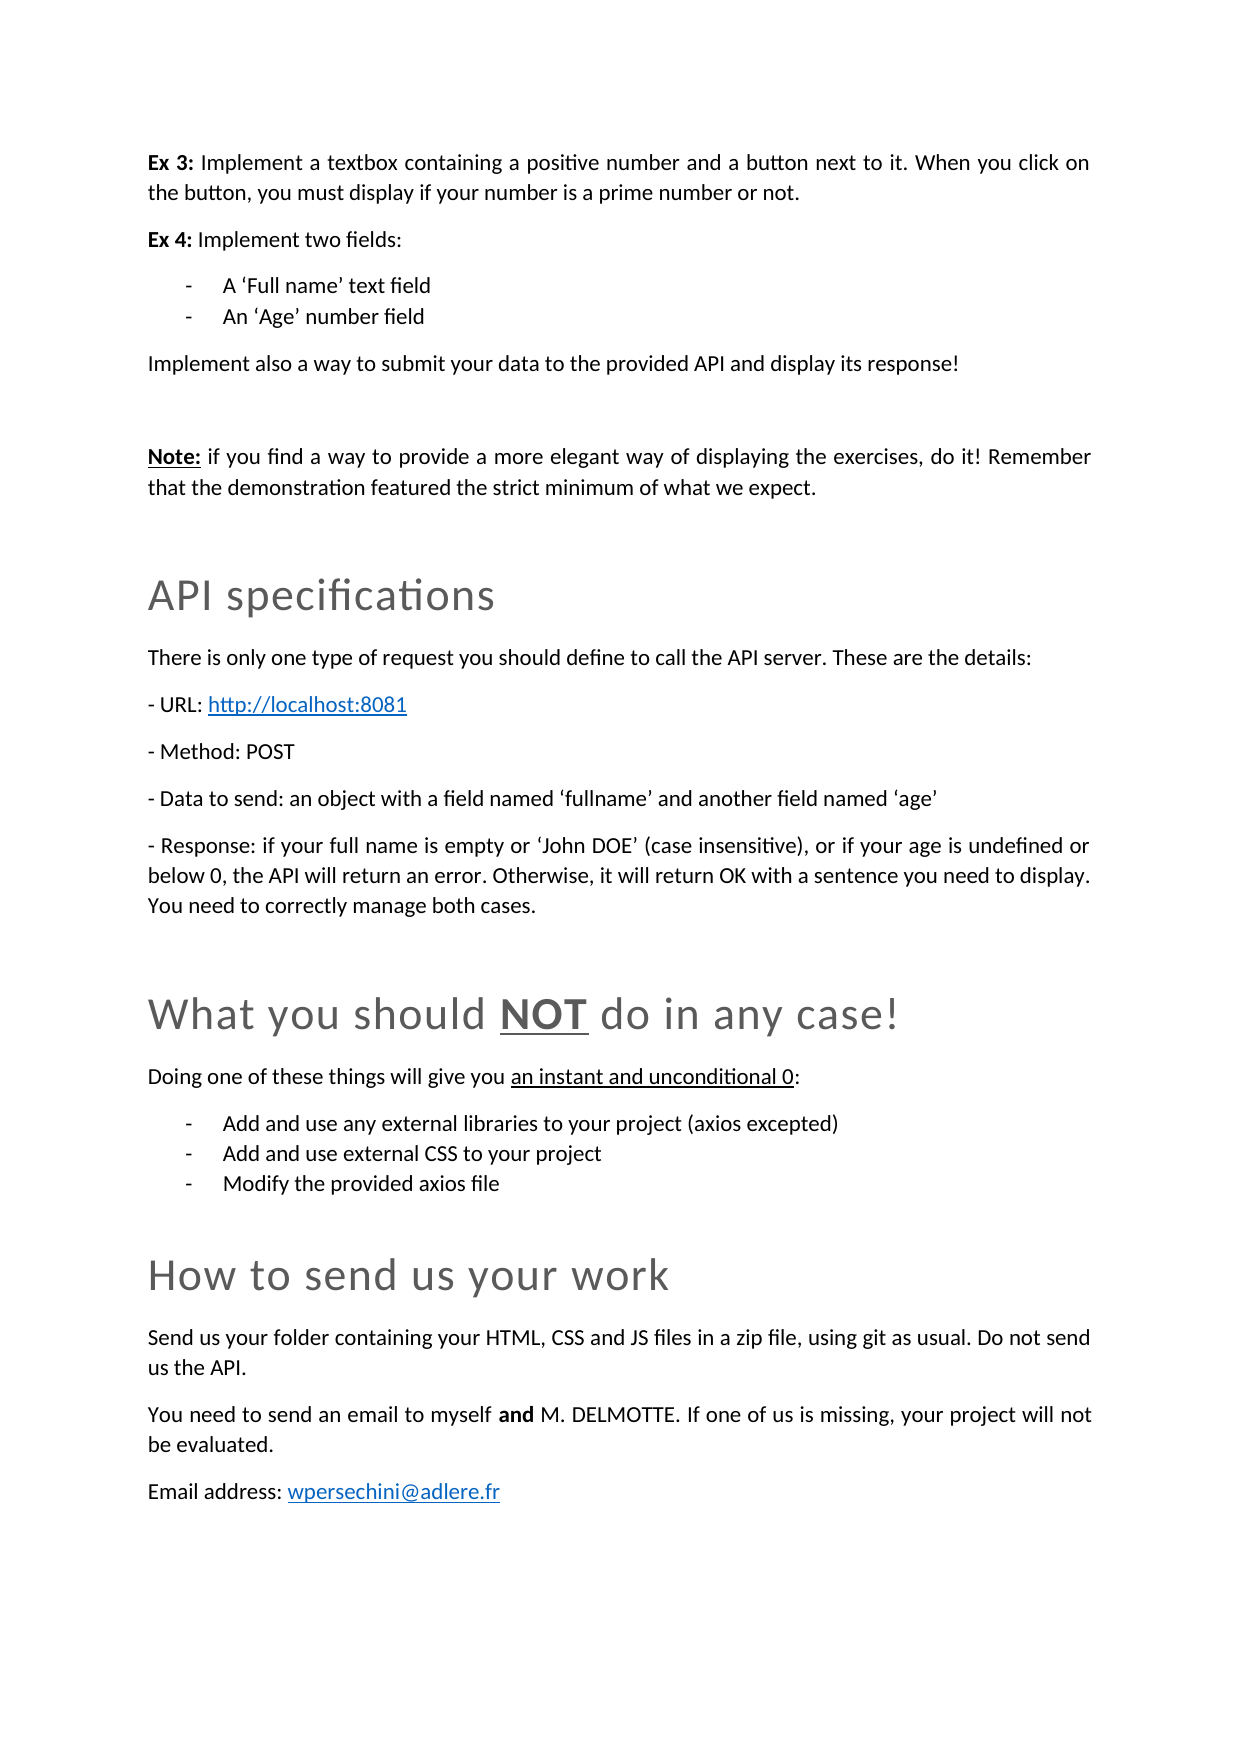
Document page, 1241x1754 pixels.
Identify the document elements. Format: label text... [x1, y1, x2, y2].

subtitle What you should NOT do in any case! [148, 985, 1093, 1041]
text - Data to send: an object with a field named ‘fullname’ and another field named ‘age’ [148, 784, 1093, 812]
list A ‘Full name’ text field [185, 272, 1093, 299]
list Modify the provided axios file [185, 1169, 1093, 1197]
text Email address: wpersechini@adlere.fr [148, 1477, 1093, 1506]
list Add and use any external libraries to your project (axios excepted) [185, 1109, 1093, 1137]
text Implement also a way to submit your data to the provided API and display its response! [148, 349, 1093, 377]
text Send us your folder containing your HTML, CSS and JS files in a zip file, using git as usual. Do not send us the API. [148, 1323, 1093, 1382]
text Doing one of these things will give you an instant and unconditional 0: [148, 1062, 1093, 1090]
text There is only one type of request you should define to call the API server. These are the details: [148, 643, 1093, 671]
list Add and use external CSS to your project [185, 1139, 1093, 1167]
list An ‘Age’ number field [185, 302, 1093, 330]
text Ex 3: Implement a textbox containing a positive number and a button next to it. When you click on the button, you must display if your number is a prime number or not. [148, 148, 1093, 206]
text - Response: if your full name is empty or ‘John DOE’ (case insensitive), or if your age is undefined or below 0, the API will return an error. Otherwise, it will return OK with a sentence you need to display. You need to correctly manage both cases. [148, 831, 1093, 919]
subtitle How to send us your work [148, 1246, 1093, 1302]
text Note: if you find a way to provide a more elegant way of displaying the exercises, do it! Remember that the demonstration featured the strict minimum of what we expect. [148, 442, 1093, 501]
text You need to send an email to myself and M. DELMOTTE. If one of us is missing, your project will not be evaluated. [148, 1400, 1093, 1459]
subtitle API specifications [148, 566, 1093, 622]
text - URL: http://localhost:8081 [148, 690, 1093, 718]
text - Method: POST [148, 737, 1093, 765]
text Ex 4: Implement two fields: [148, 225, 1093, 253]
